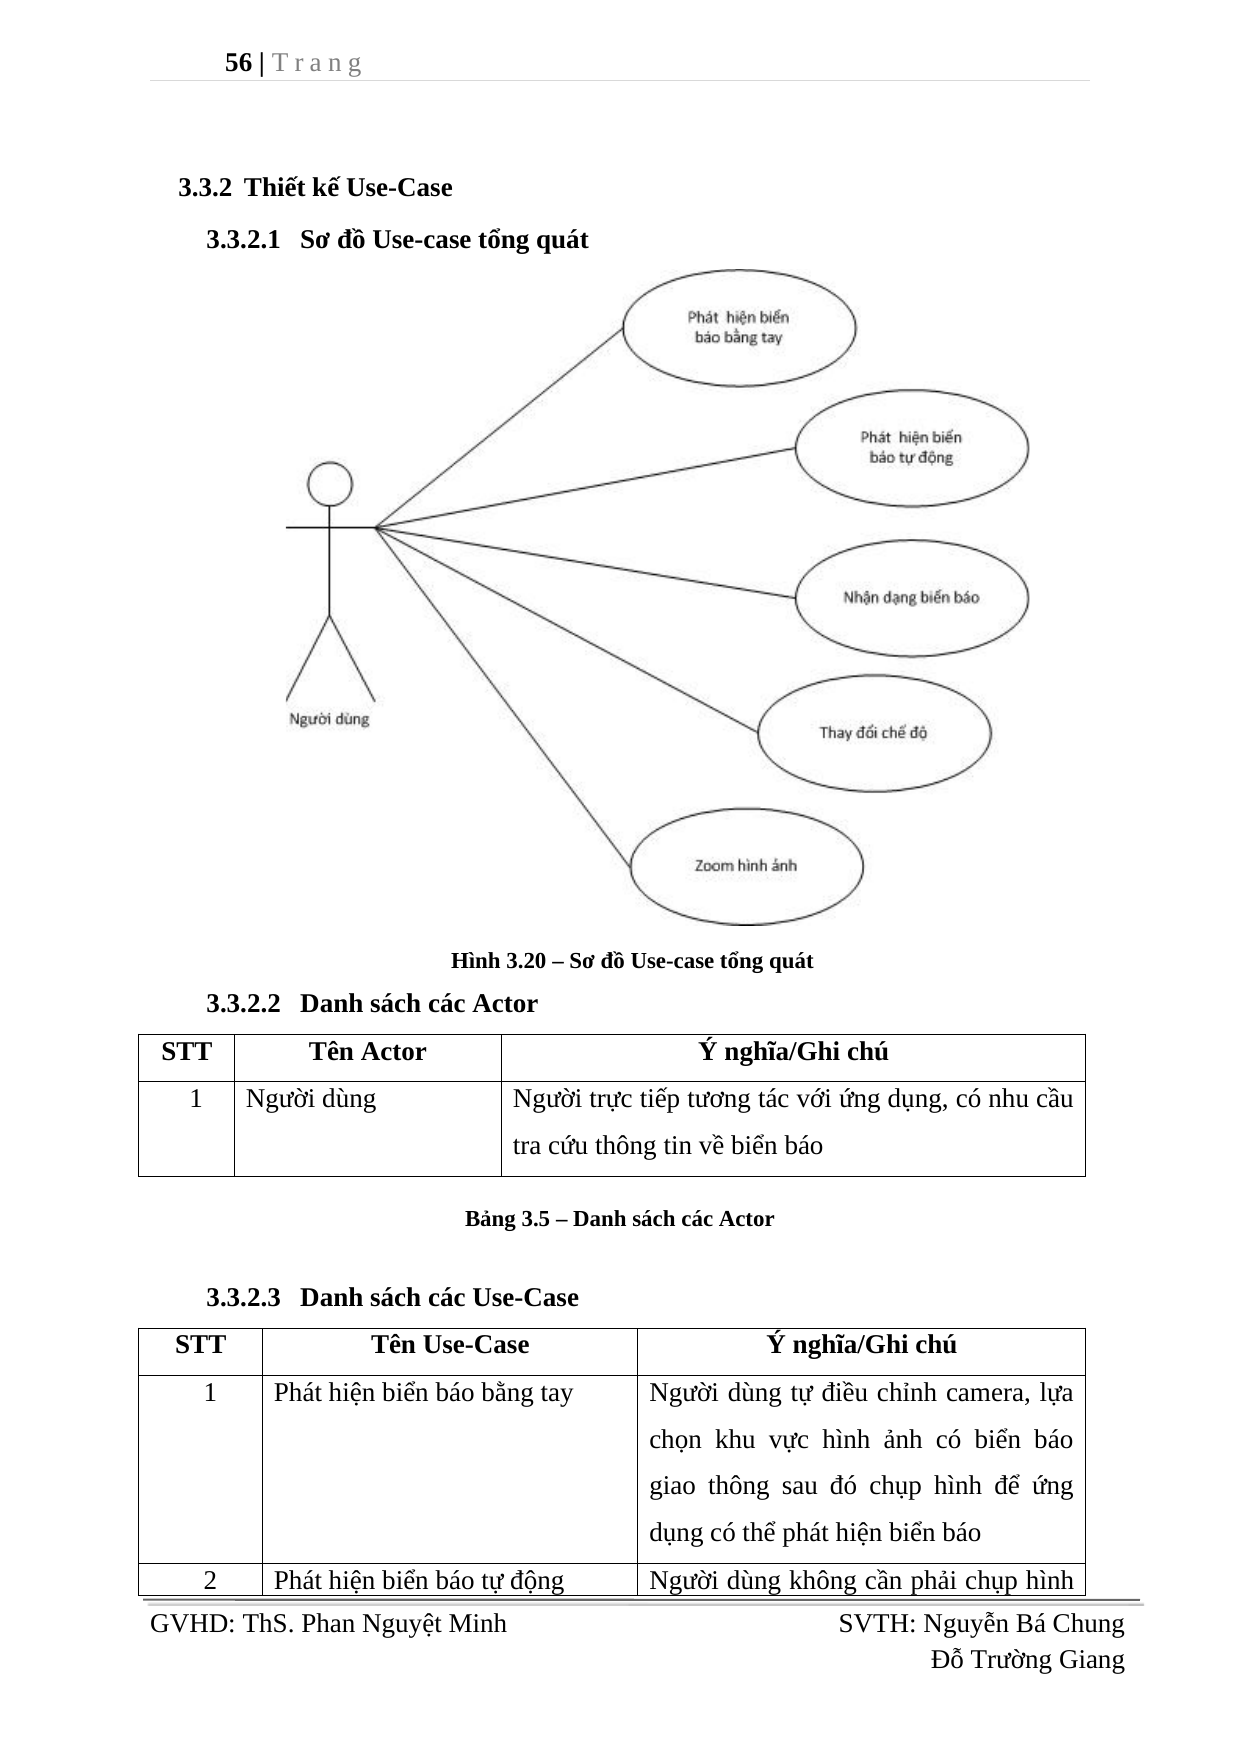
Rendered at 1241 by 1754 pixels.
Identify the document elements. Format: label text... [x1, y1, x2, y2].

table_cell Người dùng [235, 1082, 501, 1176]
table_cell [263, 1564, 637, 1595]
table_header Ý nghĩa/Ghi chú [502, 1035, 1085, 1081]
table_header STT [139, 1035, 234, 1081]
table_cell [638, 1564, 1085, 1595]
subtitle Danh sách các Actor [206, 987, 1090, 1018]
table_header STT [139, 1329, 262, 1375]
table_cell Người dùng tự điều chỉnh camera, lựa chọn khu vực hình ảnh có biển báo giao thông sau đó chụp hình để ứng dụng có thể phát hiện biển báo [638, 1376, 1085, 1563]
table_cell Phát hiện biển báo bằng tay [263, 1376, 637, 1563]
table_header Tên Use-Case [263, 1329, 637, 1375]
picture [285, 269, 1030, 926]
table_header Tên Actor [235, 1035, 501, 1081]
table_cell Người trực tiếp tương tác với ứng dụng, có nhu cầu tra cứu thông tin về biển báo [502, 1082, 1085, 1176]
table_cell 2 [139, 1564, 262, 1595]
table_cell 1 [139, 1082, 234, 1176]
subtitle Sơ đồ Use-case tổng quát [206, 223, 1090, 254]
subtitle Thiết kế Use-Case [178, 171, 1090, 202]
table_cell 1 [139, 1376, 262, 1563]
table_header Ý nghĩa/Ghi chú [638, 1329, 1085, 1375]
subtitle Danh sách các Use-Case [206, 1233, 1090, 1312]
